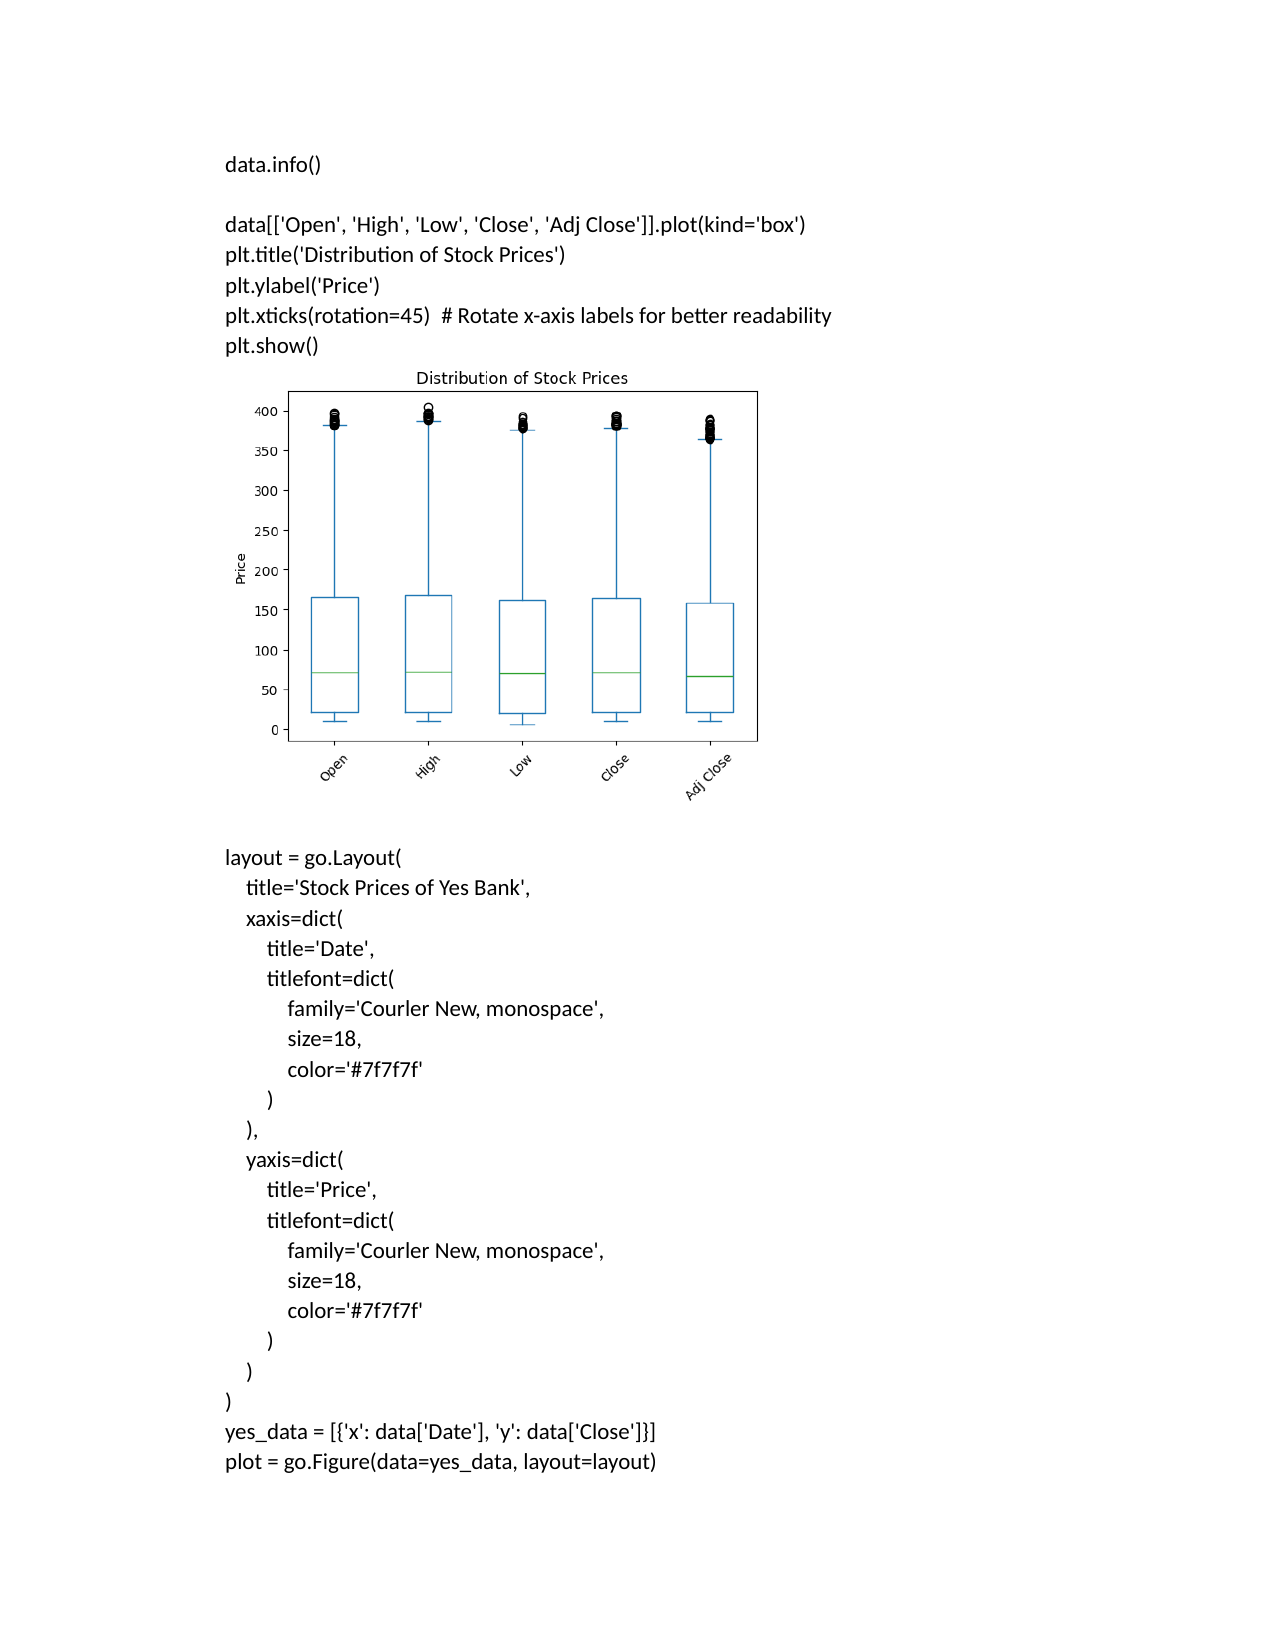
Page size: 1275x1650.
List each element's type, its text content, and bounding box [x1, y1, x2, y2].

list plt.xticks(rotation=45) # Rotate x-axis labels for better readability [225, 301, 1125, 329]
list size=18, [225, 1024, 1125, 1053]
list ) [225, 1357, 1125, 1385]
list titlefont=dict( [225, 964, 1125, 992]
list plt.show() [225, 331, 1125, 359]
picture [225, 361, 764, 811]
list color='#7f7f7f' [225, 1296, 1125, 1324]
list title='Date', [225, 934, 1125, 962]
list ) [225, 1085, 1125, 1113]
list ), [225, 1115, 1125, 1143]
list titlefont=dict( [225, 1206, 1125, 1234]
list plt.title('Distribution of Stock Prices') [225, 241, 1125, 269]
list plt.ylabel('Price') [225, 271, 1125, 299]
list data[['Open', 'High', 'Low', 'Close', 'Adj Close']].plot(kind='box') [225, 210, 1125, 238]
list yes_data = [{'x': data['Date'], 'y': data['Close']}] [225, 1417, 1125, 1445]
list ) [225, 1387, 1125, 1415]
list plot = go.Figure(data=yes_data, layout=layout) [225, 1447, 1125, 1476]
list title='Stock Prices of Yes Bank', [225, 873, 1125, 902]
list family='Courler New, monospace', [225, 1236, 1125, 1264]
list layout = go.Layout( [225, 843, 1125, 871]
list size=18, [225, 1266, 1125, 1294]
list family='Courler New, monospace', [225, 994, 1125, 1022]
list color='#7f7f7f' [225, 1055, 1125, 1083]
list title='Price', [225, 1176, 1125, 1204]
list data.info() [225, 150, 1125, 178]
list yaxis=dict( [225, 1145, 1125, 1173]
list xaxis=dict( [225, 904, 1125, 932]
list ) [225, 1327, 1125, 1355]
